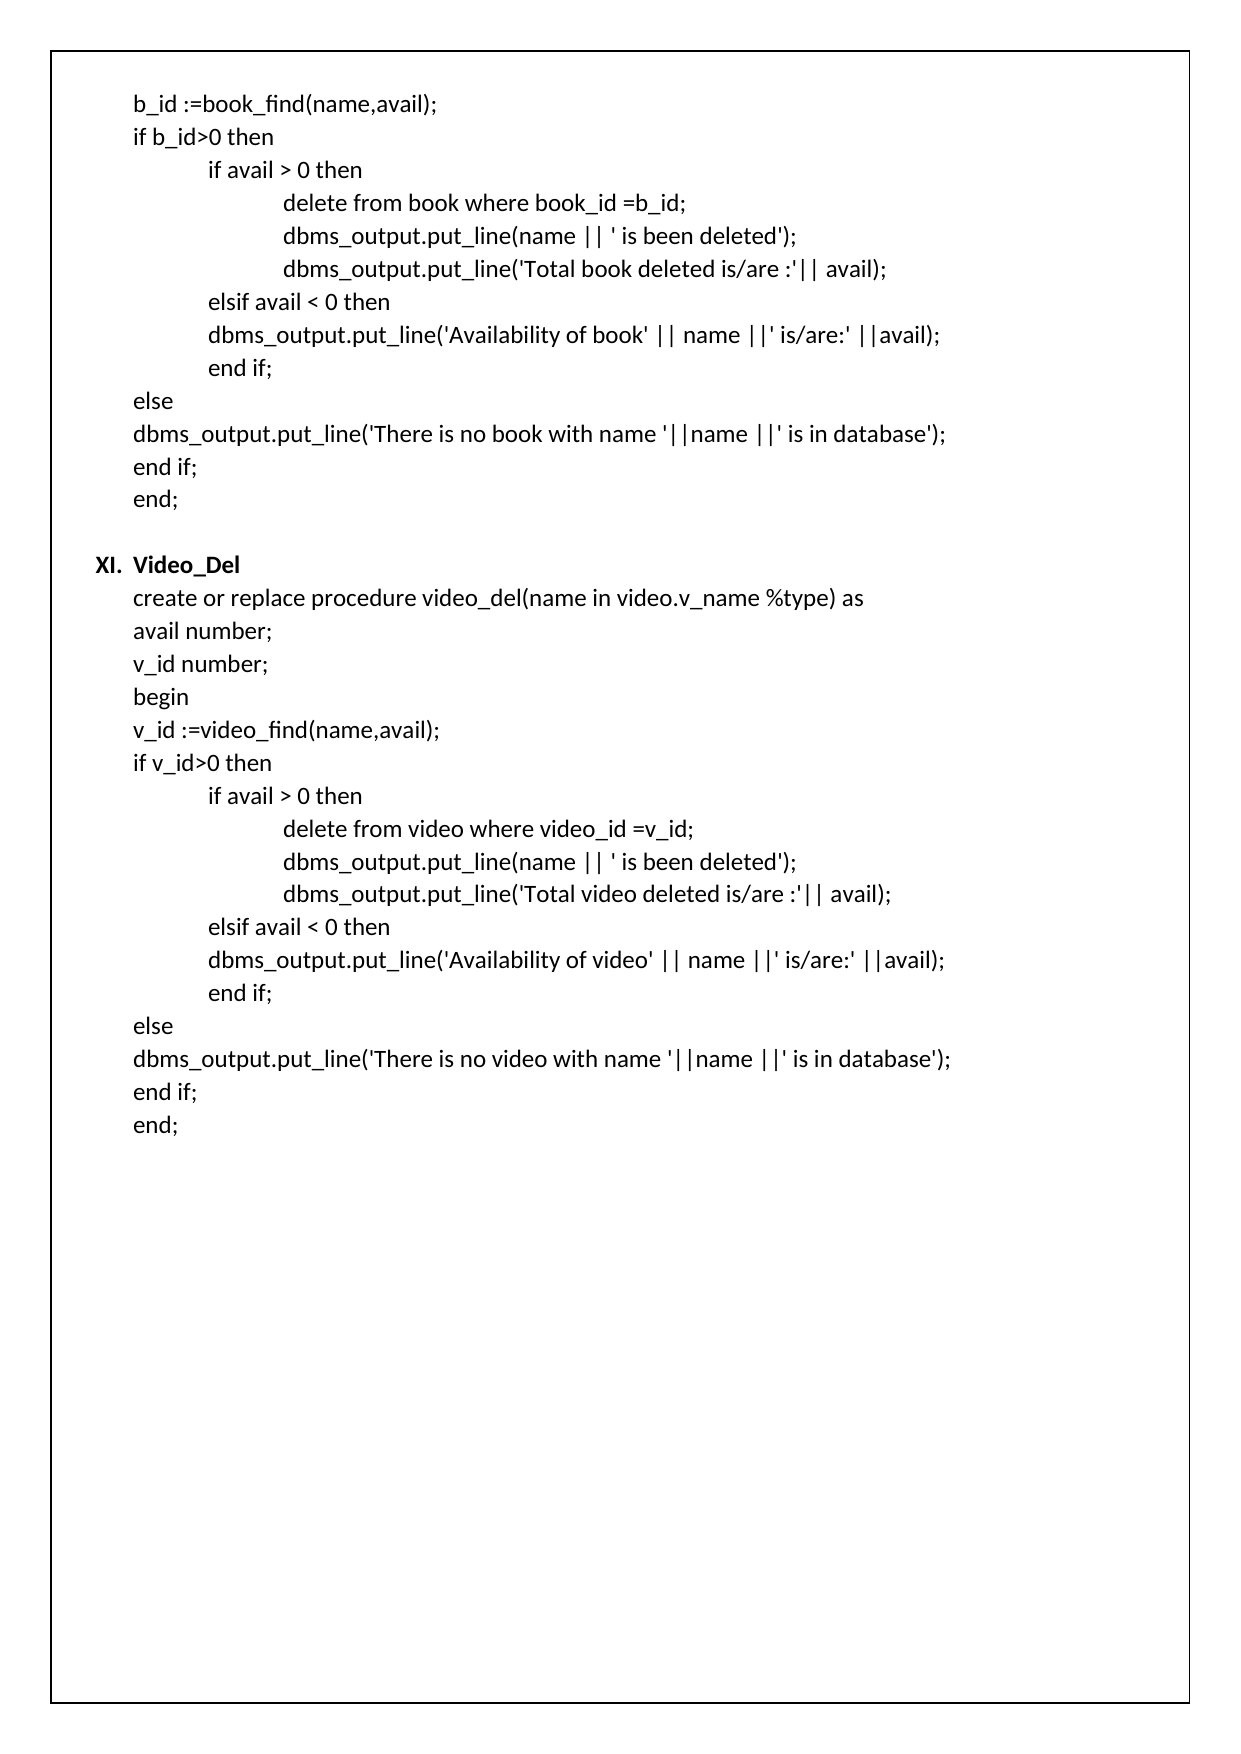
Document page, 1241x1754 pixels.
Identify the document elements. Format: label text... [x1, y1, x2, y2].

text end; [133, 1109, 1152, 1139]
text else [133, 385, 1152, 415]
text dbms_output.put_line('There is no book with name '||name ||' is in database'); [133, 418, 1152, 448]
text delete from video where video_id =v_id; [133, 813, 1152, 843]
text avail number; [133, 615, 1152, 646]
text dbms_output.put_line('There is no video with name '||name ||' is in database'); [133, 1043, 1152, 1074]
text if avail > 0 then [133, 780, 1152, 810]
text if avail > 0 then [133, 154, 1152, 185]
text delete from book where book_id =b_id; [133, 187, 1152, 218]
text v_id number; [133, 648, 1152, 679]
text create or replace procedure video_del(name in video.v_name %type) as [133, 582, 1152, 613]
text dbms_output.put_line('Availability of video' || name ||' is/are:' ||avail); [133, 944, 1152, 975]
text dbms_output.put_line(name || ' is been deleted'); [133, 220, 1152, 251]
text elsif avail < 0 then [133, 912, 1152, 942]
text elsif avail < 0 then [133, 286, 1152, 317]
list Video_Del [95, 549, 1152, 580]
text if b_id>0 then [133, 122, 1152, 152]
text dbms_output.put_line('Total video deleted is/are :'|| avail); [133, 879, 1152, 909]
text begin [133, 681, 1152, 712]
text v_id :=video_find(name,avail); [133, 714, 1152, 744]
text end if; [133, 451, 1152, 481]
text dbms_output.put_line('Availability of book' || name ||' is/are:' ||avail); [133, 319, 1152, 349]
text end; [133, 484, 1152, 514]
text b_id :=book_find(name,avail); [133, 89, 1152, 119]
text else [133, 1010, 1152, 1041]
text end if; [133, 977, 1152, 1008]
text dbms_output.put_line('Total book deleted is/are :'|| avail); [133, 253, 1152, 284]
text if v_id>0 then [133, 747, 1152, 777]
text dbms_output.put_line(name || ' is been deleted'); [133, 846, 1152, 876]
text end if; [133, 352, 1152, 382]
text end if; [133, 1076, 1152, 1107]
